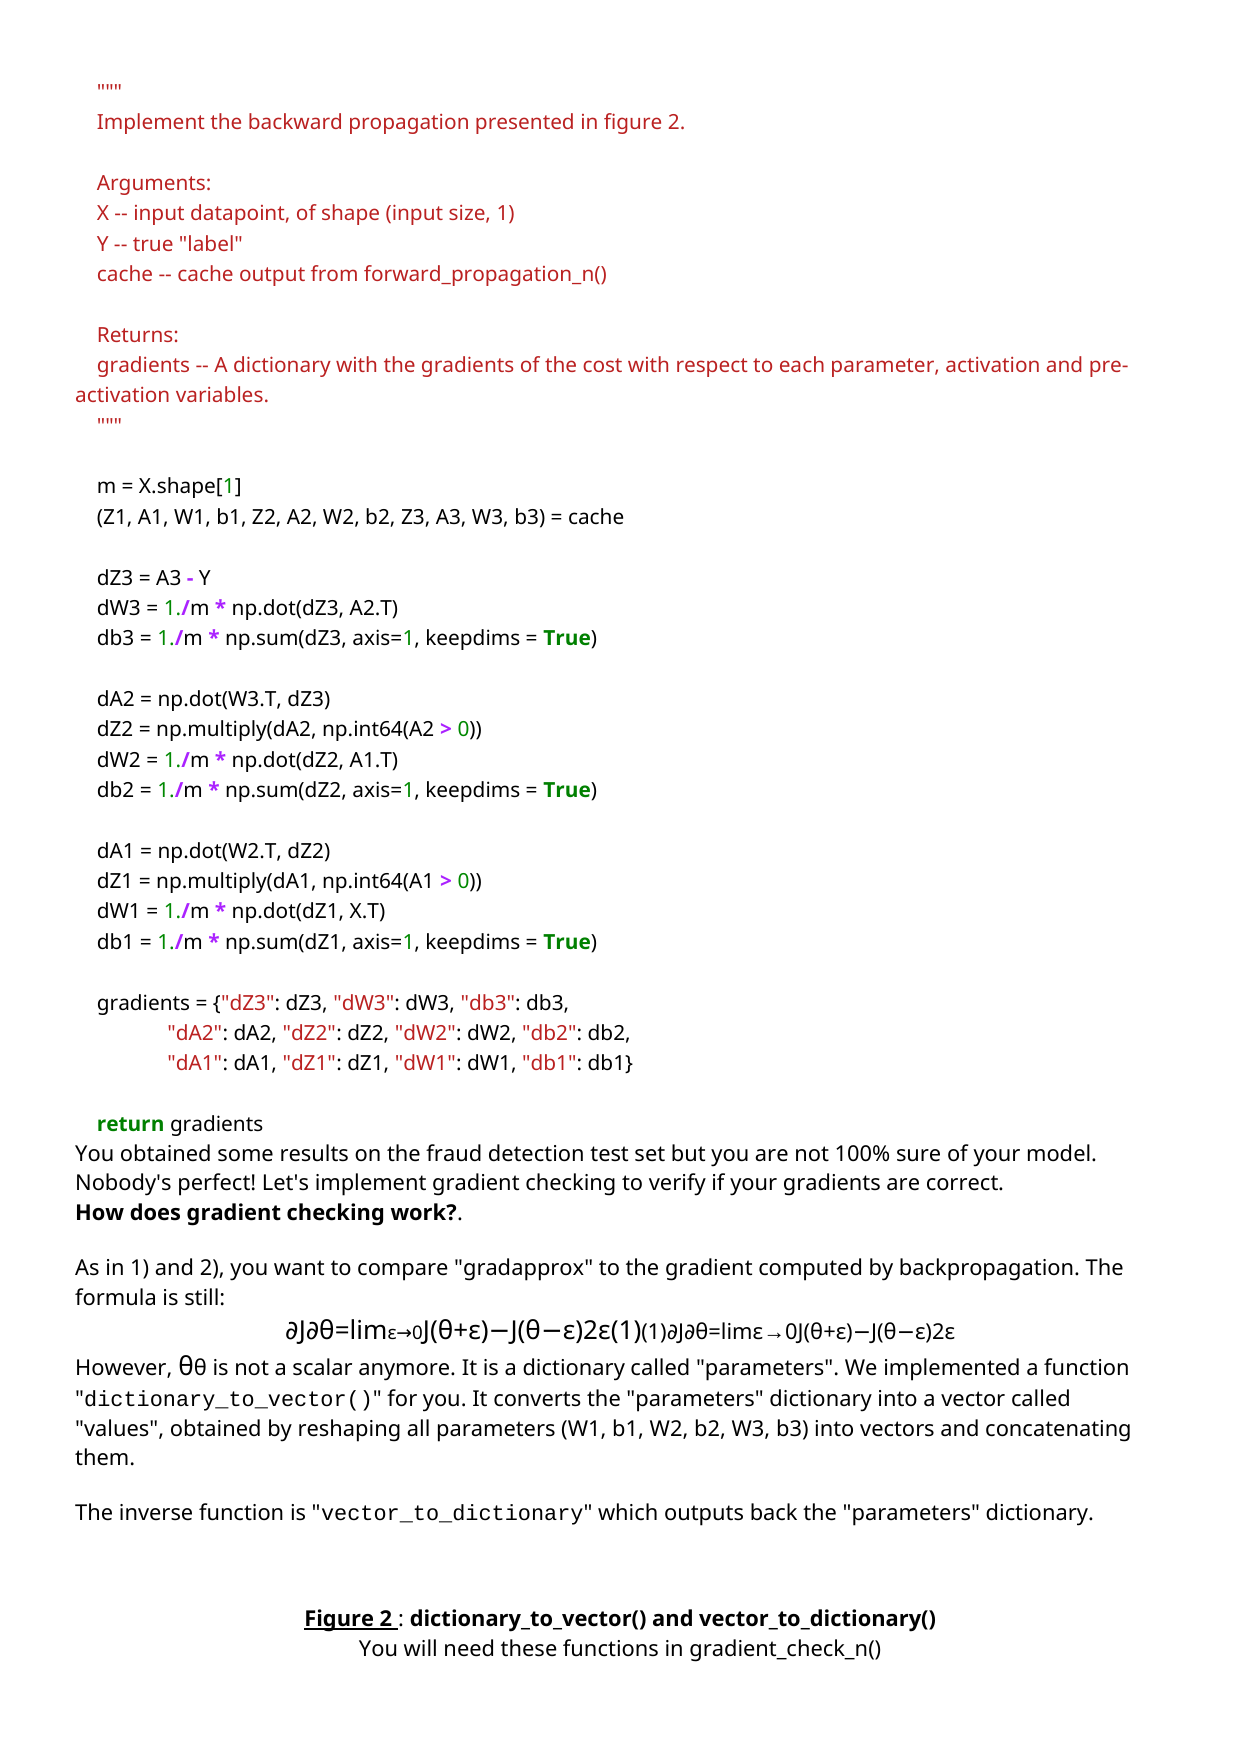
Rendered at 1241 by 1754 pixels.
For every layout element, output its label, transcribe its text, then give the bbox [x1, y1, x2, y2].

text "dA1": dA1, "dZ1": dZ1, "dW1": dW1, "db1": db1} [75, 1046, 1165, 1077]
text Figure 2 : dictionary_to_vector() and vector_to_dictionary() You will need these functions in gradient_check_n() [75, 1603, 1165, 1662]
text gradients = {"dZ3": dZ3, "dW3": dW3, "db3": db3, [75, 986, 1165, 1016]
text dA2 = np.dot(W3.T, dZ3) [75, 682, 1165, 713]
text db1 = 1./m * np.sum(dZ1, axis=1, keepdims = True) [75, 925, 1165, 955]
text Arguments: [75, 166, 1165, 196]
text gradients -- A dictionary with the gradients of the cost with respect to each parameter, activation and pre-activation variables. [75, 348, 1165, 409]
text cache -- cache output from forward_propagation_n() [75, 257, 1165, 287]
text Implement the backward propagation presented in figure 2. [75, 105, 1165, 136]
text How does gradient checking work?. [75, 1197, 1165, 1227]
text Y -- true "label" [75, 227, 1165, 257]
text return gradients [75, 1107, 1165, 1138]
text The inverse function is "vector_to_dictionary" which outputs back the "parameters" dictionary. [75, 1497, 1165, 1527]
text """ [75, 75, 1165, 105]
text As in 1) and 2), you want to compare "gradapprox" to the gradient computed by backpropagation. The formula is still: [75, 1252, 1165, 1312]
text dZ2 = np.multiply(dA2, np.int64(A2 > 0)) [75, 713, 1165, 743]
text """ [75, 409, 1165, 439]
text You obtained some results on the fraud detection test set but you are not 100% sure of your model. Nobody's perfect! Let's implement gradient checking to verify if your gradients are correct. [75, 1138, 1165, 1197]
text m = X.shape[1] [75, 470, 1165, 500]
text ∂J∂θ=limε→0J(θ+ε)−J(θ−ε)2ε(1)(1)∂J∂θ=limε→0J(θ+ε)−J(θ−ε)2ε [75, 1312, 1165, 1347]
text "dA2": dA2, "dZ2": dZ2, "dW2": dW2, "db2": db2, [75, 1016, 1165, 1046]
text dZ1 = np.multiply(dA1, np.int64(A1 > 0)) [75, 864, 1165, 895]
text (Z1, A1, W1, b1, Z2, A2, W2, b2, Z3, A3, W3, b3) = cache [75, 500, 1165, 530]
text dW1 = 1./m * np.dot(dZ1, X.T) [75, 895, 1165, 925]
text dZ3 = A3 - Y [75, 561, 1165, 591]
text X -- input datapoint, of shape (input size, 1) [75, 196, 1165, 227]
text db2 = 1./m * np.sum(dZ2, axis=1, keepdims = True) [75, 773, 1165, 803]
text However, θθ is not a scalar anymore. It is a dictionary called "parameters". We implemented a function "dictionary_to_vector()" for you. It converts the "parameters" dictionary into a vector called "values", obtained by reshaping all parameters (W1, b1, W2, b2, W3, b3) into vectors and concatenating them. [75, 1347, 1165, 1472]
text db3 = 1./m * np.sum(dZ3, axis=1, keepdims = True) [75, 621, 1165, 652]
text dA1 = np.dot(W2.T, dZ2) [75, 834, 1165, 864]
text dW3 = 1./m * np.dot(dZ3, A2.T) [75, 591, 1165, 621]
text Returns: [75, 318, 1165, 348]
text dW2 = 1./m * np.dot(dZ2, A1.T) [75, 743, 1165, 773]
